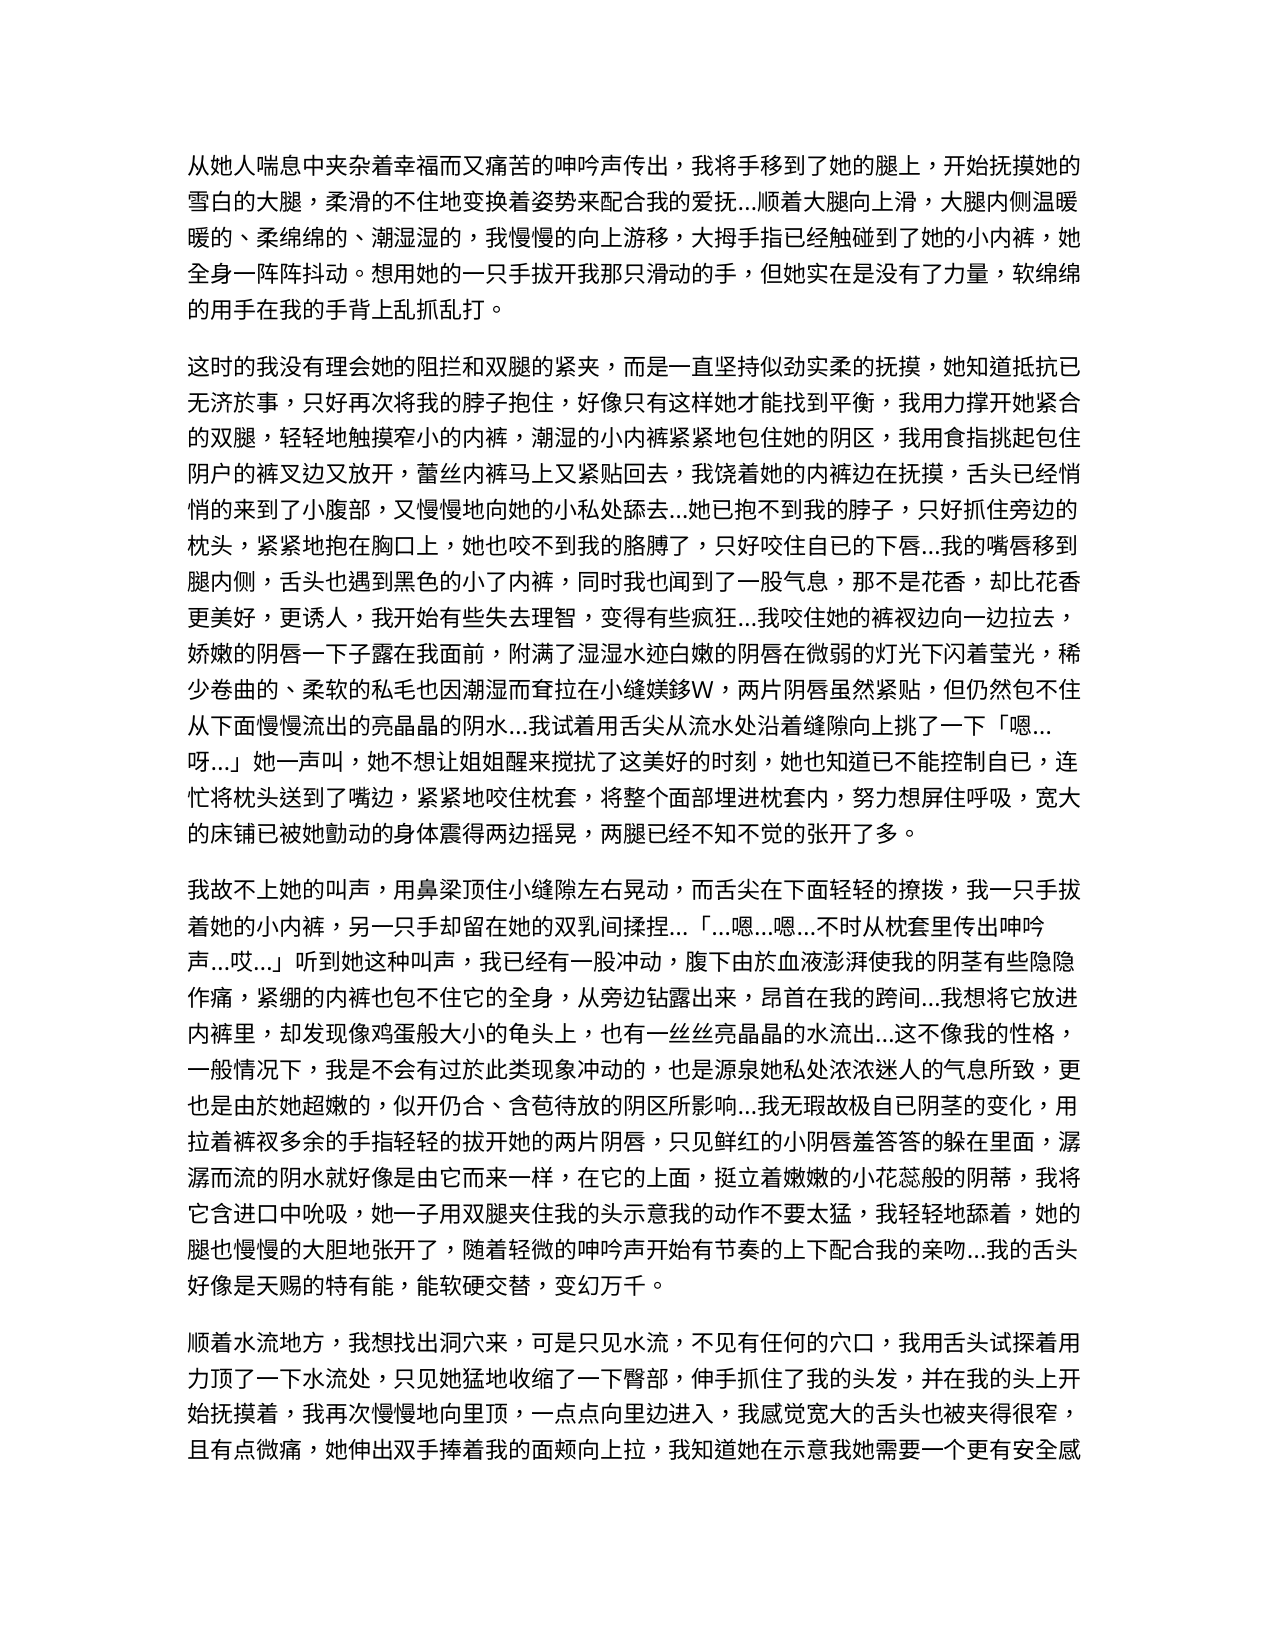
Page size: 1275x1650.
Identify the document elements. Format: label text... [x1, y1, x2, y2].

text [187, 1327, 1087, 1466]
text 我故不上她的叫声，用鼻梁顶住小缝隙左右晃动，而舌尖在下面轻轻的撩拨，我一只手拔着她的小内裤，另一只手却留在她的双乳间揉捏…「…嗯…嗯…不时从枕套里传出呻吟声…哎…」听到她这种叫声，我已经有一股冲动，腹下由於血液澎湃使我的阴茎有些隐隐作痛，紧绷的内裤也包不住它的全身，从旁边钻露出来，昂首在我的跨间…我想将它放进内裤里，却发现像鸡蛋般大小的龟头上，也有一丝丝亮晶晶的水流出…这不像我的性格，一般情况下，我是不会有过於此类现象冲动的，也是源泉她私处浓浓迷人的气息所致，更也是由於她超嫩的，似开仍合、含苞待放的阴区所影响…我无瑕故极自已阴茎的变化，用拉着裤衩多余的手指轻轻的拔开她的两片阴唇，只见鲜红的小阴唇羞答答的躲在里面，潺潺而流的阴水就好像是由它而来一样，在它的上面，挺立着嫩嫩的小花蕊般的阴蒂，我将它含进口中吮吸，她一子用双腿夹住我的头示意我的动作不要太猛，我轻轻地舔着，她的腿也慢慢的大胆地张开了，随着轻微的呻吟声开始有节奏的上下配合我的亲吻…我的舌头好像是天赐的特有能，能软硬交替，变幻万千。 [187, 874, 1087, 1301]
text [187, 150, 1087, 325]
text 这时的我没有理会她的阻拦和双腿的紧夹，而是一直坚持似劲实柔的抚摸，她知道抵抗已无济於事，只好再次将我的脖子抱住，好像只有这样她才能找到平衡，我用力撑开她紧合的双腿，轻轻地触摸窄小的内裤，潮湿的小内裤紧紧地包住她的阴区，我用食指挑起包住阴户的裤叉边又放开，蕾丝内裤马上又紧贴回去，我饶着她的内裤边在抚摸，舌头已经悄悄的来到了小腹部，又慢慢地向她的小私处舔去…她已抱不到我的脖子，只好抓住旁边的枕头，紧紧地抱在胸口上，她也咬不到我的胳膊了，只好咬住自已的下唇…我的嘴唇移到腿内侧，舌头也遇到黑色的小了内裤，同时我也闻到了一股气息，那不是花香，却比花香更美好，更诱人，我开始有些失去理智，变得有些疯狂…我咬住她的裤衩边向一边拉去，娇嫩的阴唇一下子露在我面前，附满了湿湿水迹白嫩的阴唇在微弱的灯光下闪着莹光，稀少卷曲的、柔软的私毛也因潮湿而耷拉在小缝媄鉹Ｗ，两片阴唇虽然紧贴，但仍然包不住从下面慢慢流出的亮晶晶的阴水…我试着用舌尖从流水处沿着缝隙向上挑了一下「嗯…呀…」她一声叫，她不想让姐姐醒来搅扰了这美好的时刻，她也知道已不能控制自已，连忙将枕头送到了嘴边，紧紧地咬住枕套，将整个面部埋进枕套内，努力想屏住呼吸，宽大的床铺已被她勯动的身体震得两边摇晃，两腿已经不知不觉的张开了多。 [187, 351, 1087, 849]
